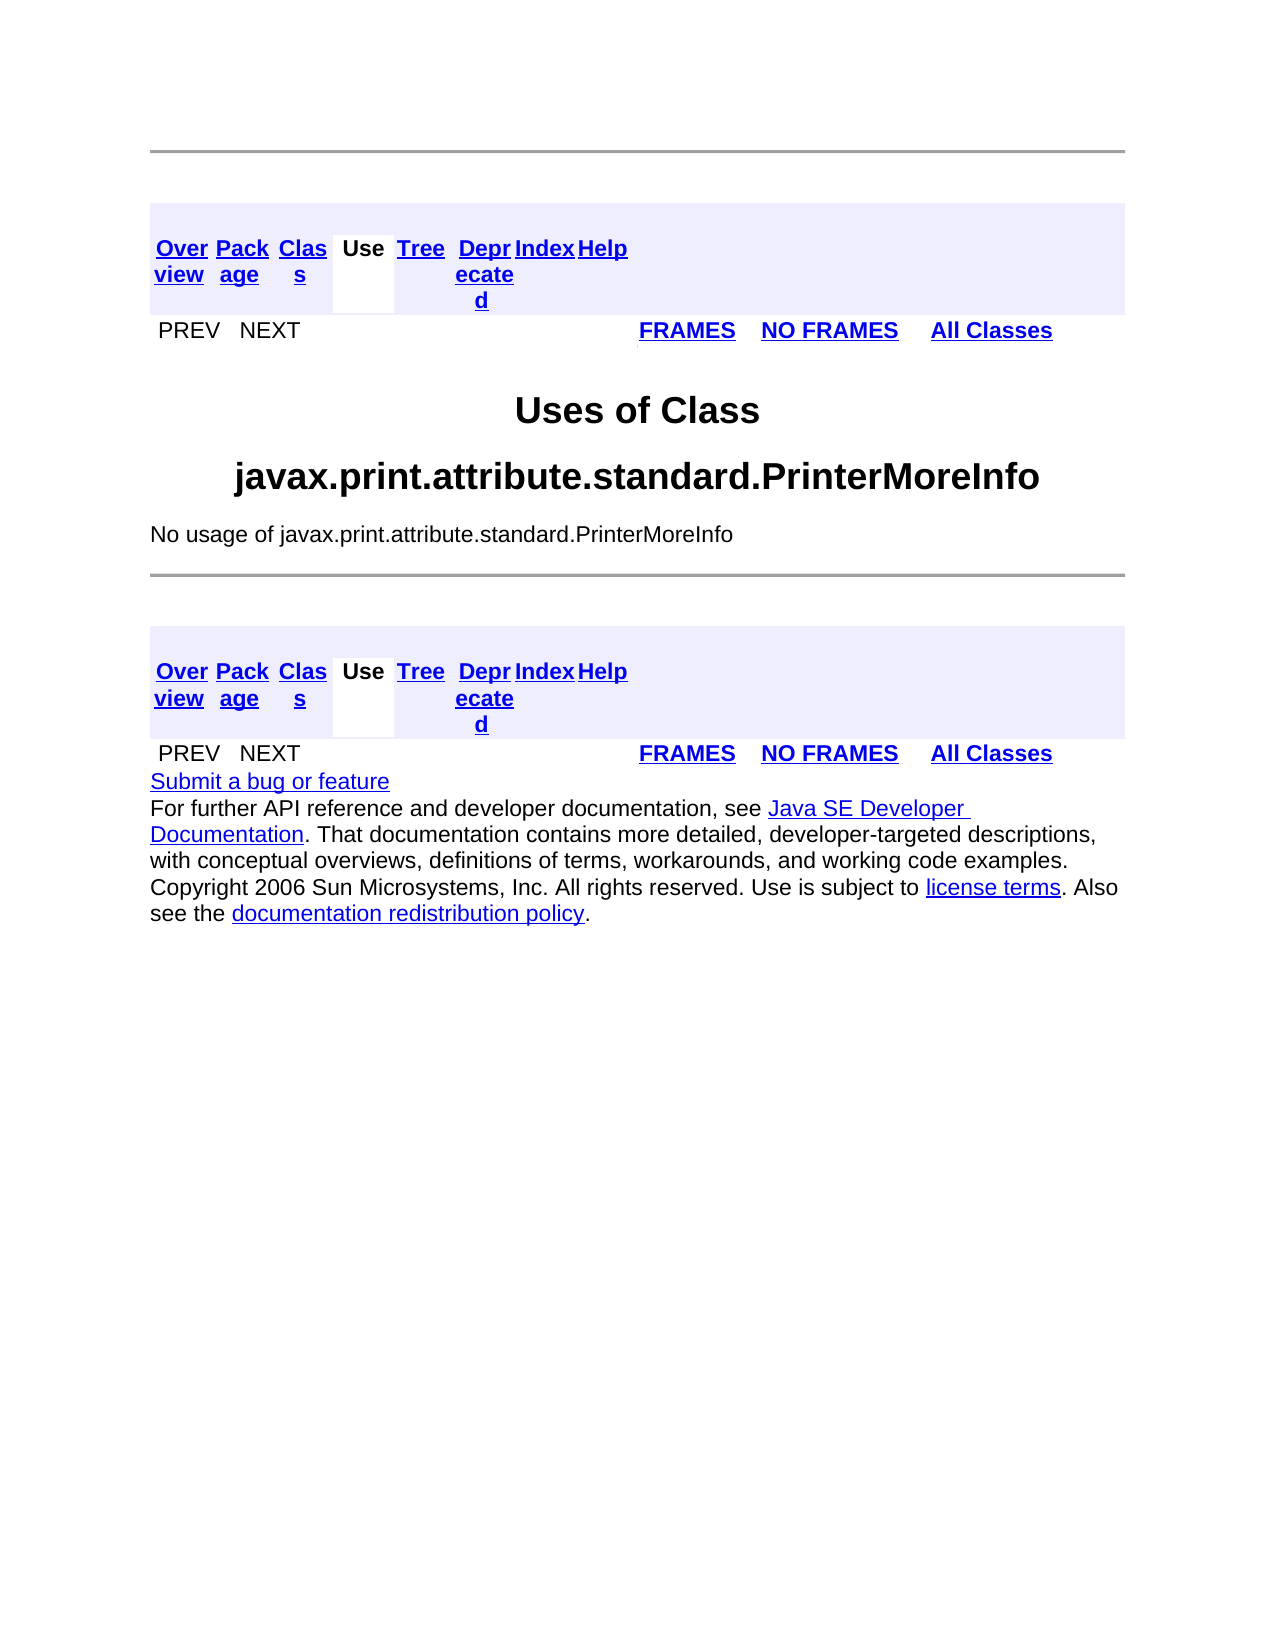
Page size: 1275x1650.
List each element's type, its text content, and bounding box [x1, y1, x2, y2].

table_cell FRAMES NO FRAMES All Classes [638, 739, 1125, 768]
text Copyright 2006 Sun Microsystems, Inc. All rights reserved. Use is subject to license terms. Also see the documentation redistribution policy. [150, 874, 1125, 926]
text No usage of javax.print.attribute.standard.PrinterMoreInfo [150, 521, 1125, 547]
table_cell PREV NEXT [150, 739, 637, 768]
text For further API reference and developer documentation, see Java SE Developer Documentation. That documentation contains more detailed, developer-targeted descriptions, with conceptual overviews, definitions of terms, workarounds, and working code examples. [150, 795, 1125, 874]
table_cell FRAMES NO FRAMES All Classes [638, 315, 1125, 345]
table_header [150, 626, 1125, 739]
table_cell PREV NEXT [150, 315, 637, 345]
text javax.print.attribute.standard.PrinterMoreInfo [150, 454, 1125, 497]
text Uses of Class [150, 388, 1125, 431]
text Submit a bug or feature [150, 768, 1125, 795]
table_header [150, 203, 1125, 315]
